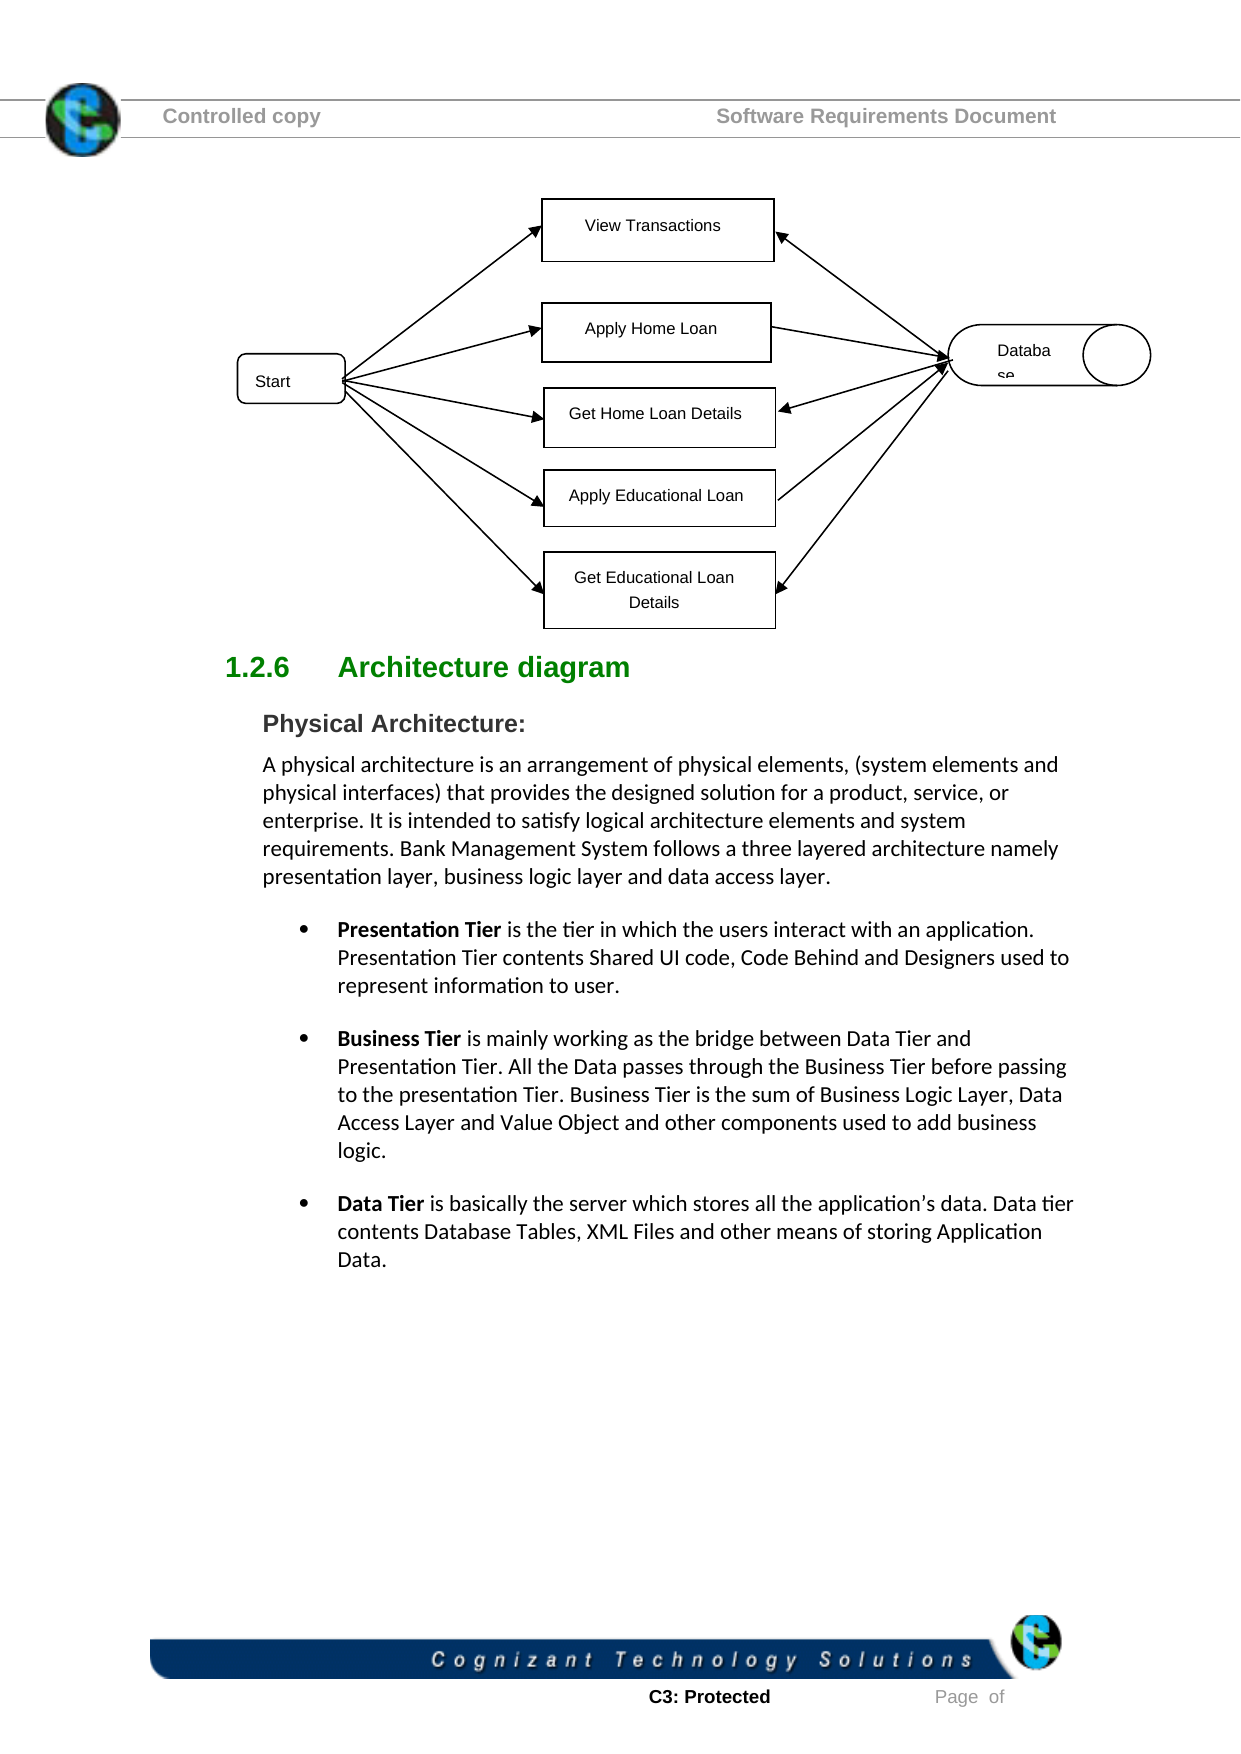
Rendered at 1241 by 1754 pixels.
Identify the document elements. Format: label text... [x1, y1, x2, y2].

text A physical architecture is an arrangement of physical elements, (system elements and physical interfaces) that provides the designed solution for a product, service, or enterprise. It is intended to satisfy logical architecture elements and system requirements. Bank Management System follows a three layered architecture namely presentation layer, business logic layer and data access layer. [262, 750, 1078, 890]
picture [45, 83, 121, 157]
list Business Tier is mainly working as the bridge between Data Tier and Presentation Tier. All the Data passes through the Business Tier before passing to the presentation Tier. Business Tier is the sum of Business Logic Layer, Data Access Layer and Value Object and other components used to add business logic. [300, 1024, 1078, 1164]
subtitle Architecture diagram [225, 650, 1090, 683]
subtitle Physical Architecture: [262, 708, 1090, 737]
picture [150, 1615, 1105, 1679]
list Data Tier is basically the server which stores all the application’s data. Data tier contents Database Tables, XML Files and other means of storing Application Data. [300, 1189, 1078, 1273]
list Presentation Tier is the tier in which the users interact with an application. Presentation Tier contents Shared UI code, Code Behind and Designers used to represent information to user. [300, 915, 1078, 999]
